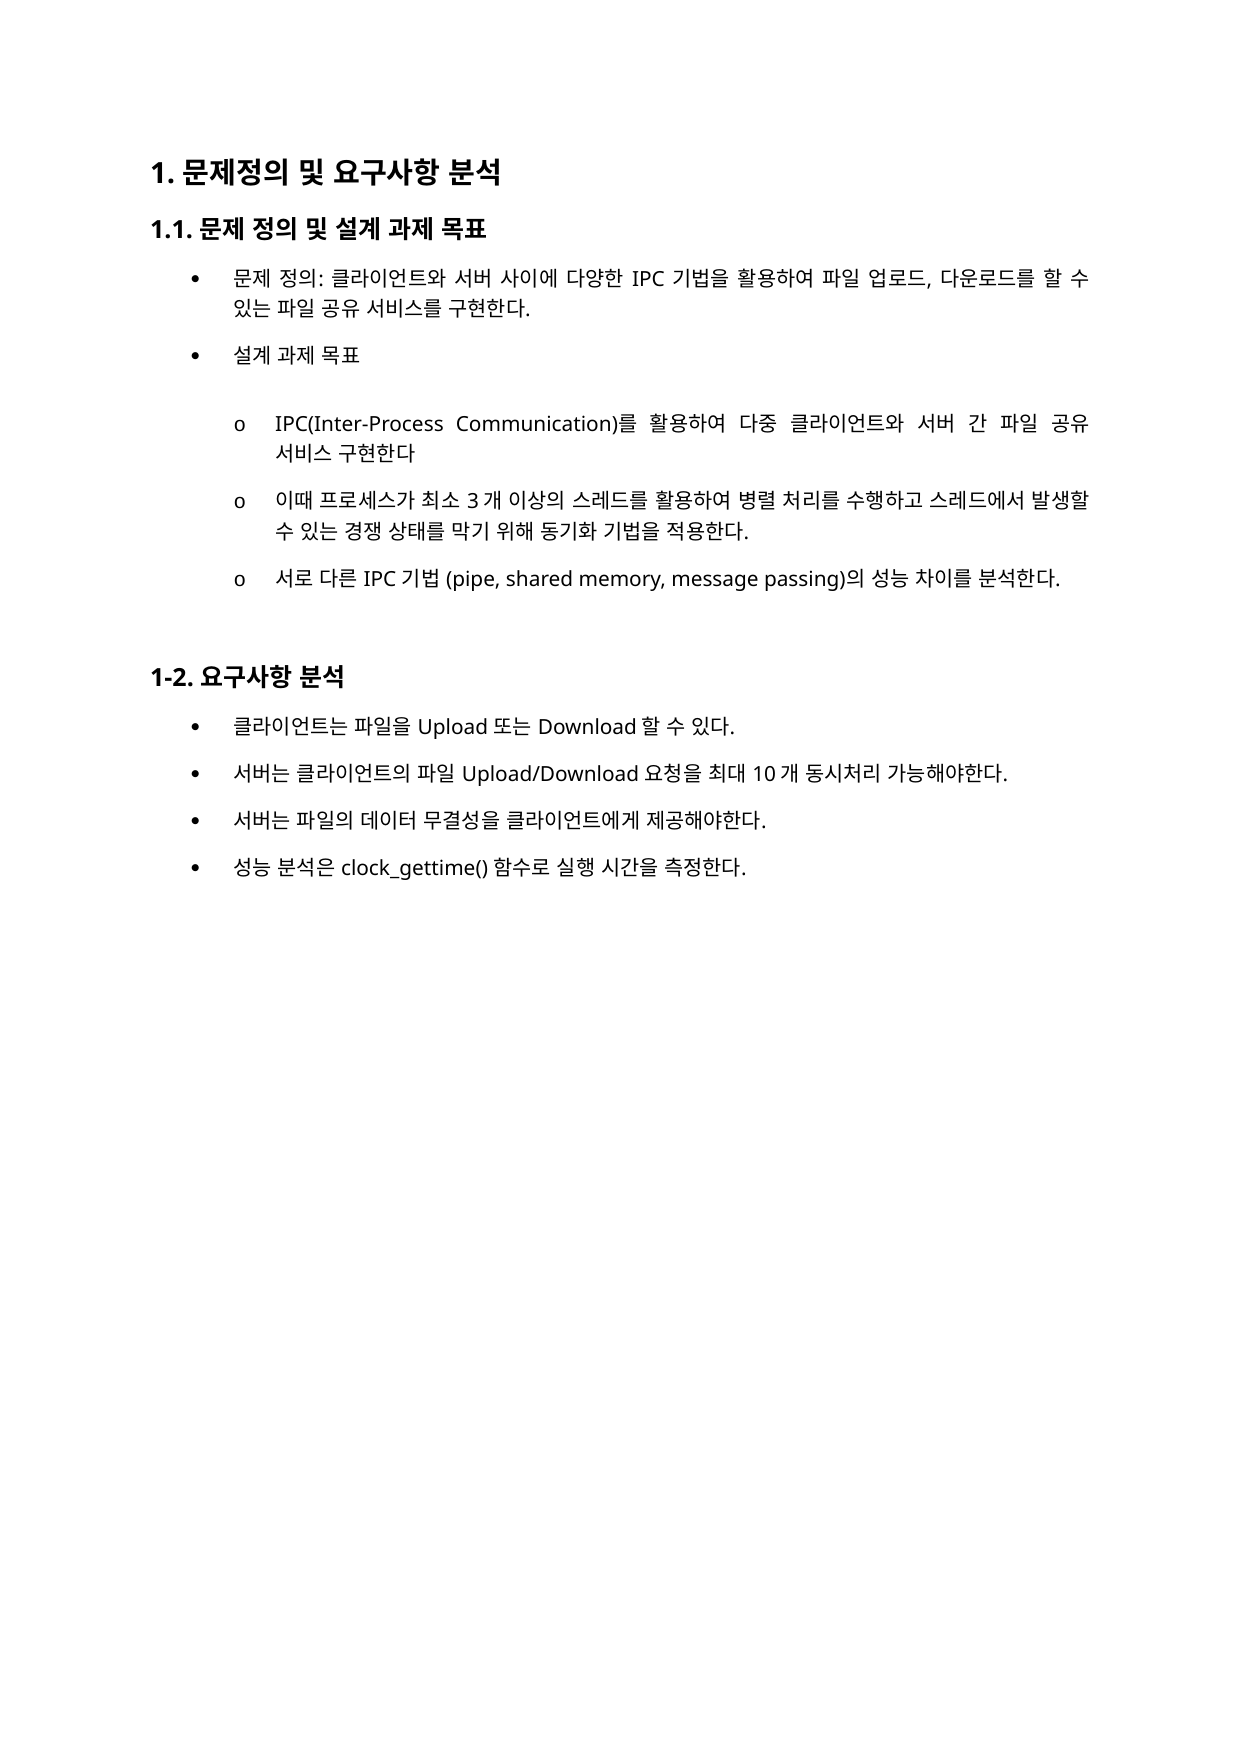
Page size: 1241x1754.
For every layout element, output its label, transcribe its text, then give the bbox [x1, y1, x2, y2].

text 1-2. 요구사항 분석 [150, 657, 1090, 693]
text 1. 문제정의 및 요구사항 분석 [150, 150, 1090, 192]
list 서버는 클라이언트의 파일 Upload/Download 요청을 최대 10개 동시처리 가능해야한다. [192, 757, 1090, 787]
list 클라이언트는 파일을 Upload 또는 Download할 수 있다. [192, 710, 1090, 740]
list 설계 과제 목표 [192, 339, 1090, 369]
list 서버는 파일의 데이터 무결성을 클라이언트에게 제공해야한다. [192, 804, 1090, 834]
list 성능 분석은 clock_gettime() 함수로 실행 시간을 측정한다. [192, 851, 1090, 881]
list 이때 프로세스가 최소 3개 이상의 스레드를 활용하여 병렬 처리를 수행하고 스레드에서 발생할 수 있는 경쟁 상태를 막기 위해 동기화 기법을 적용한다. [233, 484, 1090, 545]
list 문제 정의: 클라이언트와 서버 사이에 다양한 IPC 기법을 활용하여 파일 업로드, 다운로드를 할 수 있는 파일 공유 서비스를 구현한다. [192, 262, 1090, 323]
text 1.1. 문제 정의 및 설계 과제 목표 [150, 209, 1090, 245]
list 서로 다른 IPC 기법 (pipe, shared memory, message passing)의 성능 차이를 분석한다. [233, 562, 1090, 592]
list IPC(Inter-Process Communication)를 활용하여 다중 클라이언트와 서버 간 파일 공유 서비스 구현한다 [233, 407, 1090, 468]
